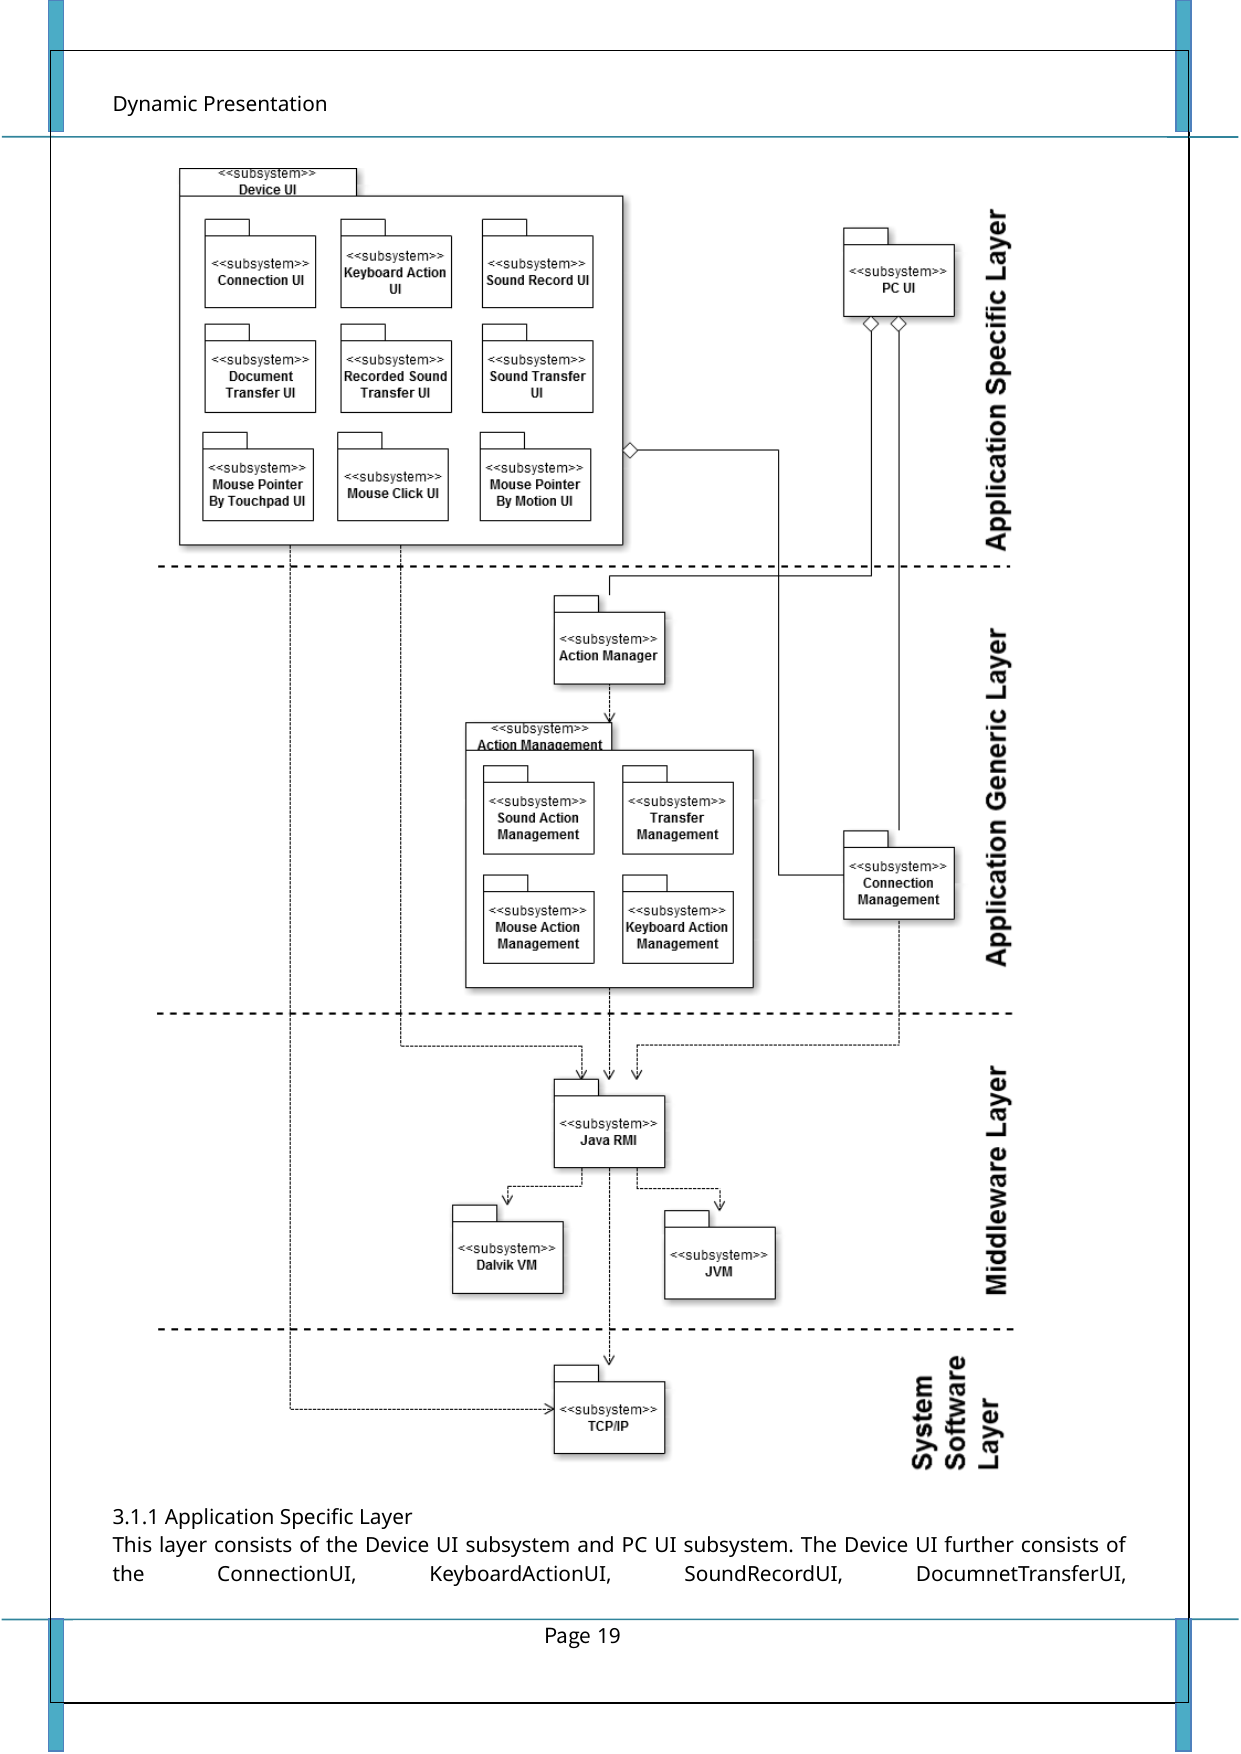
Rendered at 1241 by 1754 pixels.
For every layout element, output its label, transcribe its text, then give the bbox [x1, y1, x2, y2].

text 3.1.1 Application Specific Layer [112, 1502, 1127, 1530]
picture [156, 168, 1019, 1474]
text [112, 1530, 1127, 1587]
